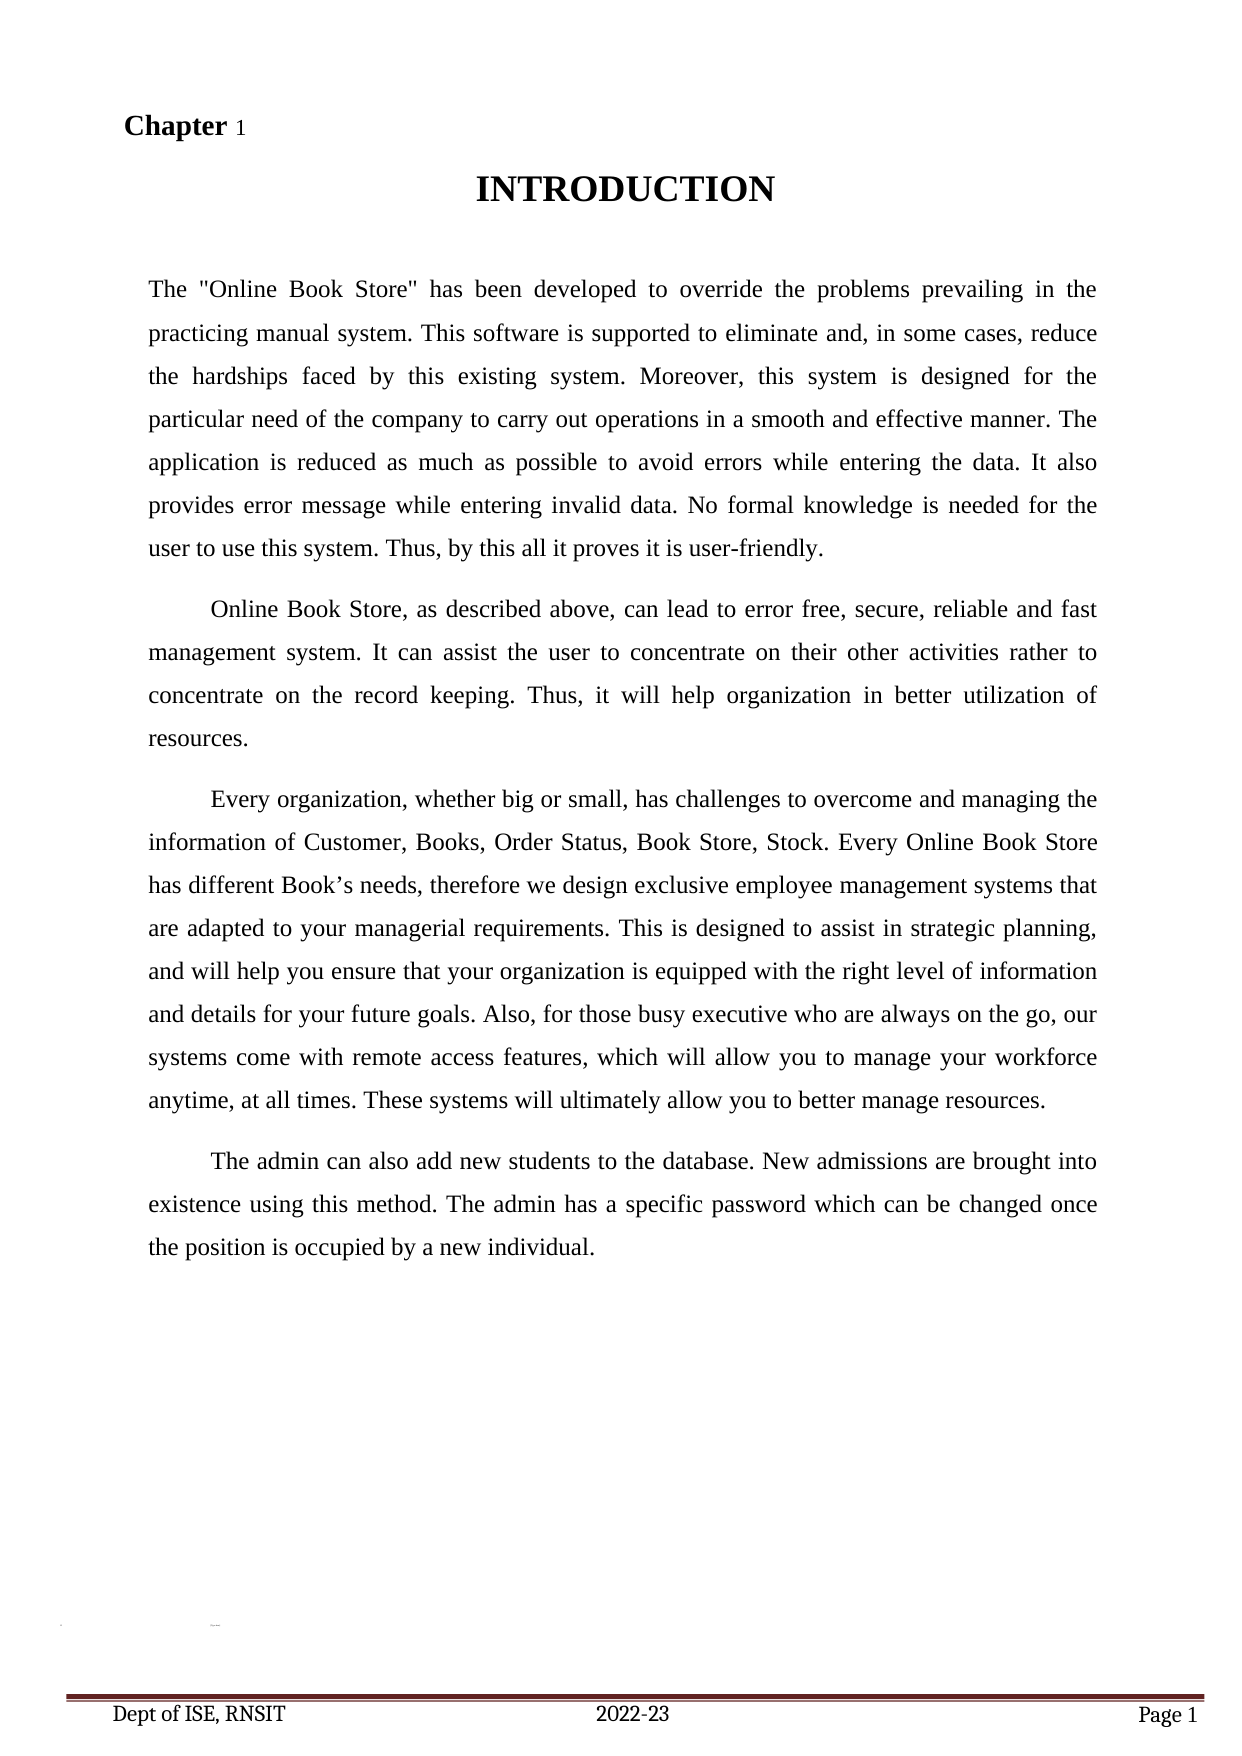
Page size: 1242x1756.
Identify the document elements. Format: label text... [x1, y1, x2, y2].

text The admin can also add new students to the database. New admissions are brought into existence using this method. The admin has a specific password which can be changed once the position is occupied by a new individual. [148, 1146, 1098, 1261]
text Online Book Store, as described above, can lead to error free, secure, reliable and fast management system. It can assist the user to concentrate on their other activities rather to concentrate on the record keeping. Thus, it will help organization in better utilization of resources. [148, 594, 1098, 752]
text Every organization, whether big or small, has challenges to overcome and managing the information of Customer, Books, Order Status, Book Store, Stock. Every Online Book Store has different Book’s needs, therefore we design exclusive employee management systems that are adapted to your managerial requirements. This is designed to assist in strategic planning, and will help you ensure that your organization is equipped with the right level of information and details for your future goals. Also, for those busy executive who are always on the go, our systems come with remote access features, which will allow you to manage your workforce anytime, at all times. These systems will ultimately allow you to better manage resources. [148, 784, 1098, 1114]
subtitle INTRODUCTION [134, 166, 1117, 209]
text The "Online Book Store" has been developed to override the problems prevailing in the practicing manual system. This software is supported to eliminate and, in some cases, reduce the hardships faced by this existing system. Moreover, this system is designed for the particular need of the company to carry out operations in a smooth and effective manner. The application is reduced as much as possible to avoid errors while entering the data. It also provides error message while entering invalid data. No formal knowledge is needed for the user to use this system. Thus, by this all it proves it is user-friendly. [148, 274, 1098, 562]
